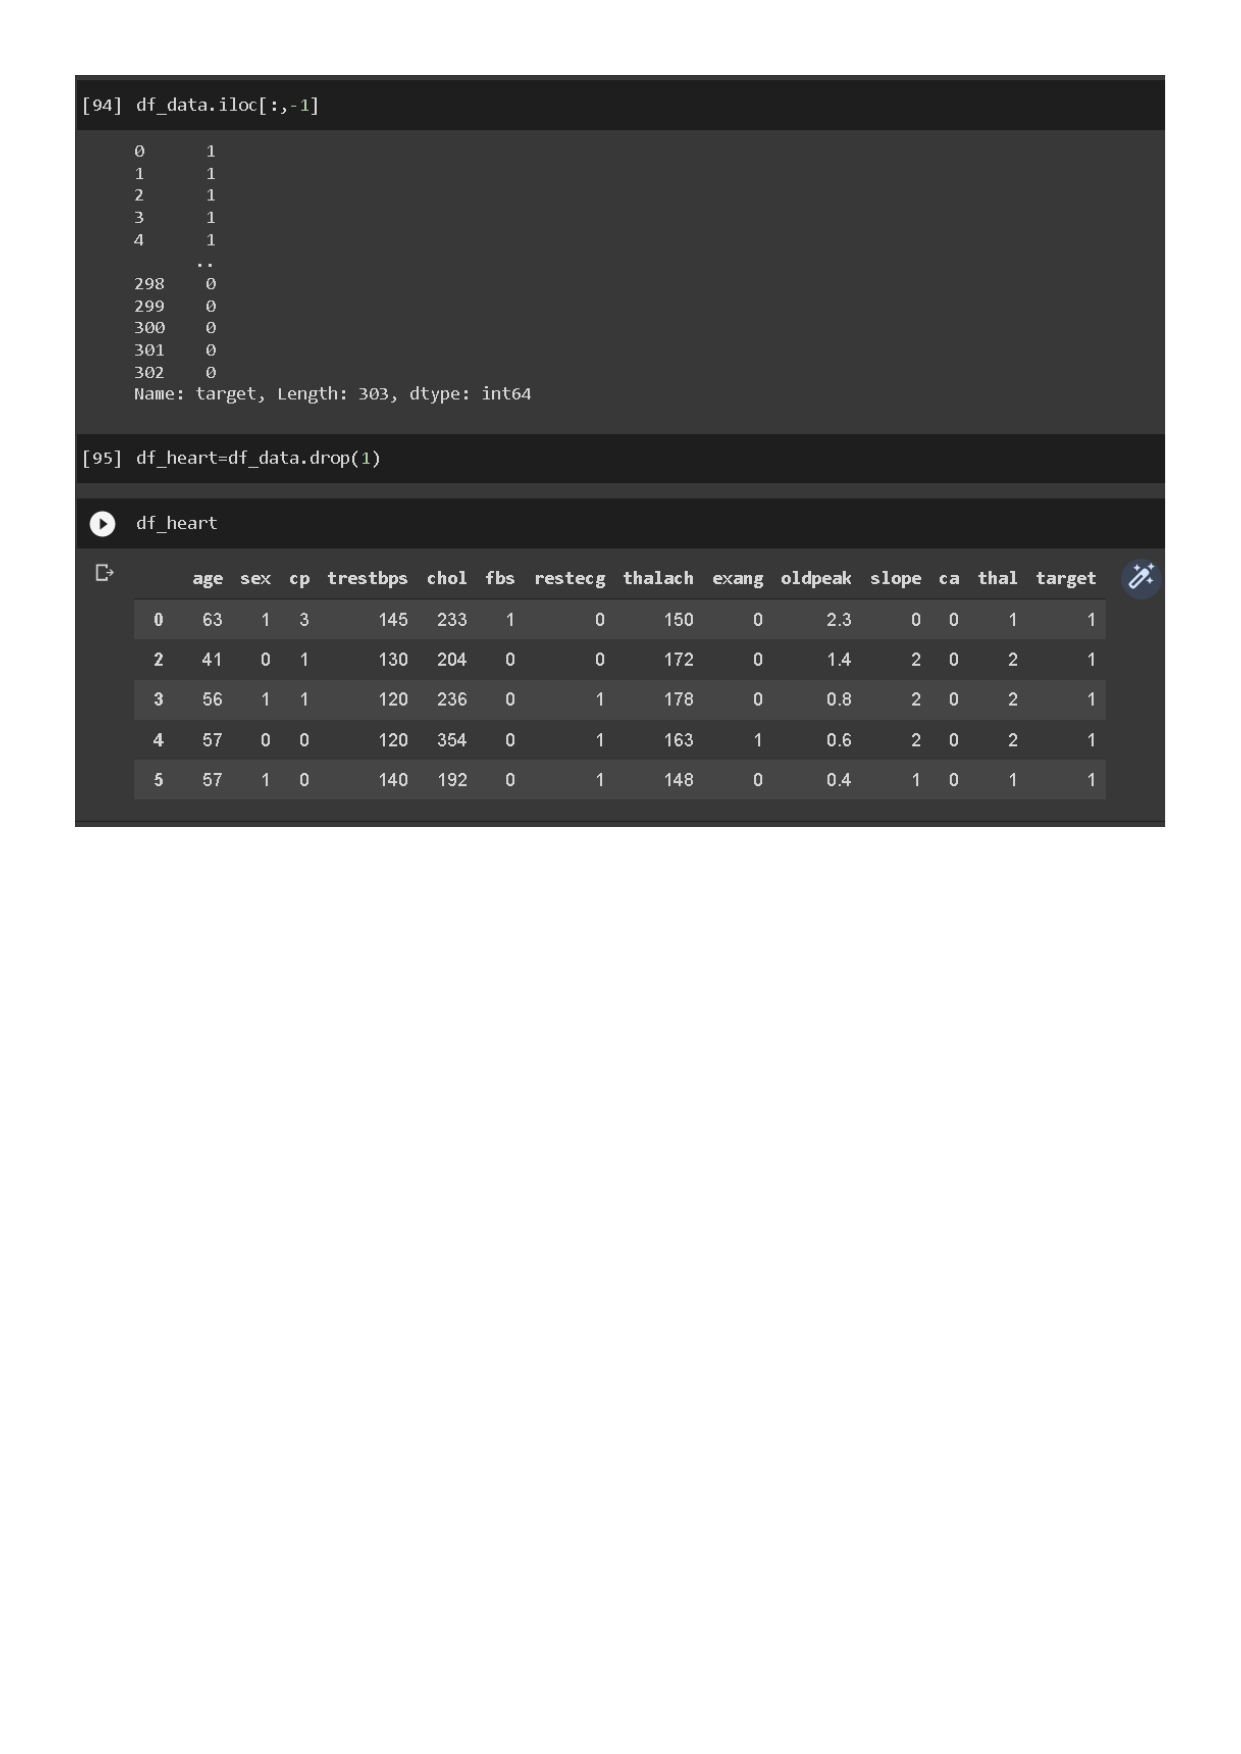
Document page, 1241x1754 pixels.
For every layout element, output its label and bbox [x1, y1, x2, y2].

picture [75, 75, 1166, 827]
